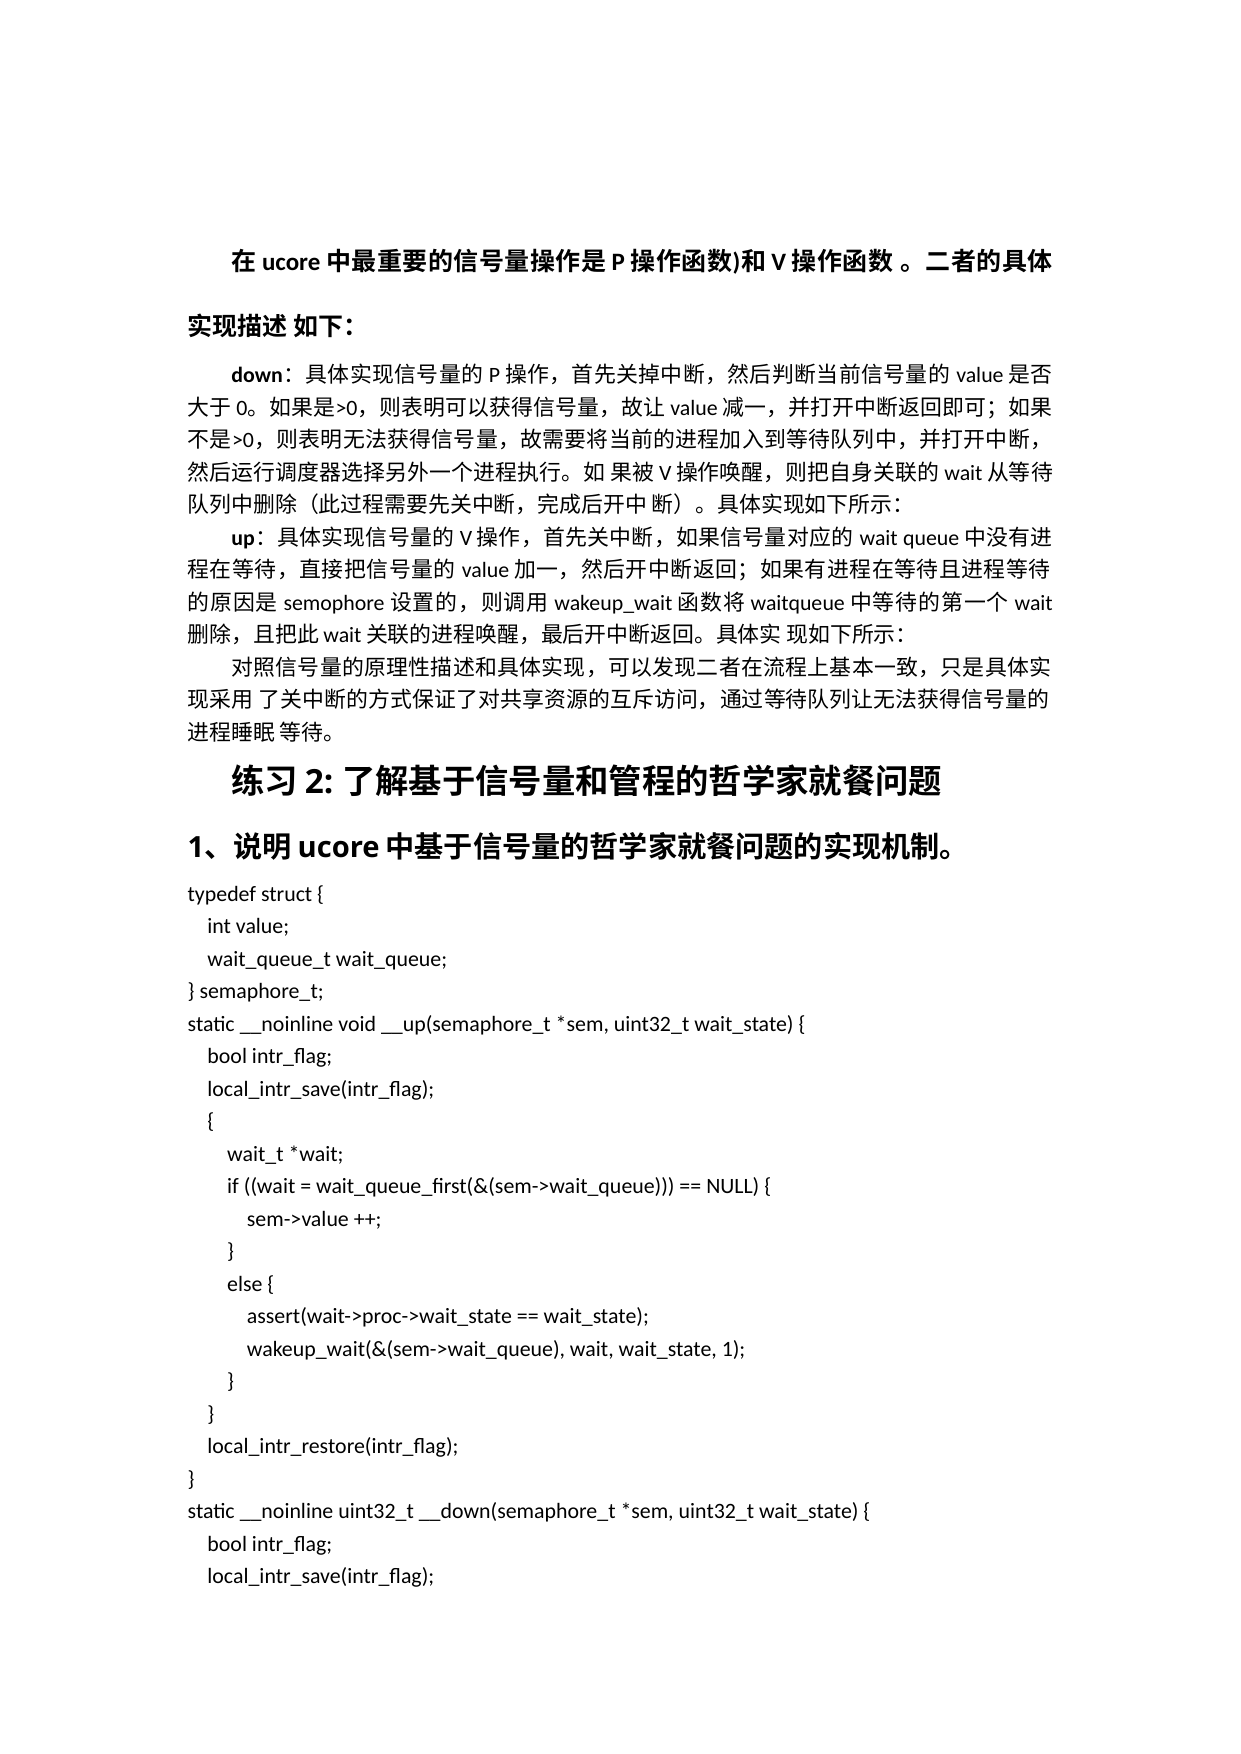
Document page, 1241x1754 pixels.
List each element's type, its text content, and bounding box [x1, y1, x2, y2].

text if ((wait = wait_queue_first(&(sem->wait_queue))) == NULL) { [187, 1169, 1053, 1202]
text wakeup_wait(&(sem->wait_queue), wait, wait_state, 1); [187, 1332, 1053, 1364]
text up：具体实现信号量的V操作，首先关中断，如果信号量对应的wait queue中没有进程在等待，直接把信号量的value加一，然后开中断返回；如果有进程在等待且进程等待的原因是semophore设置的，则调用wakeup_wait函数将waitqueue中等待的第一个wait删除，且把此wait关联的进程唤醒，最后开中断返回。具体实 现如下所示： [187, 519, 1053, 649]
text static __noinline void __up(semaphore_t *sem, uint32_t wait_state) { [187, 1007, 1053, 1039]
text 练习2: 了解基于信号量和管程的哲学家就餐问题 [187, 747, 1053, 812]
text } semaphore_t; [187, 974, 1053, 1007]
text 1、说明ucore中基于信号量的哲学家就餐问题的实现机制。 [187, 812, 1053, 877]
text assert(wait->proc->wait_state == wait_state); [187, 1299, 1053, 1332]
text local_intr_save(intr_flag); [187, 1072, 1053, 1104]
text wait_t *wait; [187, 1137, 1053, 1169]
text local_intr_save(intr_flag); [187, 1559, 1053, 1592]
text sem->value ++; [187, 1202, 1053, 1234]
text } [187, 1462, 1053, 1494]
text wait_queue_t wait_queue; [187, 942, 1053, 974]
text down：具体实现信号量的P操作，首先关掉中断，然后判断当前信号量的value是否大于0。如果是>0，则表明可以获得信号量，故让value减一，并打开中断返回即可；如果不是>0，则表明无法获得信号量，故需要将当前的进程加入到等待队列中，并打开中断，然后运行调度器选择另外一个进程执行。如 果被V操作唤醒，则把自身关联的wait从等待队列中删除（此过程需要先关中断，完成后开中 断）。具体实现如下所示： [187, 357, 1053, 519]
text } [187, 1364, 1053, 1397]
text local_intr_restore(intr_flag); [187, 1429, 1053, 1462]
text 对照信号量的原理性描述和具体实现，可以发现二者在流程上基本一致，只是具体实现采用 了关中断的方式保证了对共享资源的互斥访问，通过等待队列让无法获得信号量的进程睡眠 等待。 [187, 649, 1053, 747]
text bool intr_flag; [187, 1527, 1053, 1559]
text { [187, 1104, 1053, 1137]
text int value; [187, 909, 1053, 942]
text 在ucore中最重要的信号量操作是P操作函数)和V操作函数 。二者的具体实现描述 如下： [187, 227, 1053, 357]
text static __noinline uint32_t __down(semaphore_t *sem, uint32_t wait_state) { [187, 1494, 1053, 1527]
text else { [187, 1267, 1053, 1299]
text } [187, 1397, 1053, 1429]
text bool intr_flag; [187, 1039, 1053, 1072]
text typedef struct { [187, 877, 1053, 909]
text } [187, 1234, 1053, 1267]
